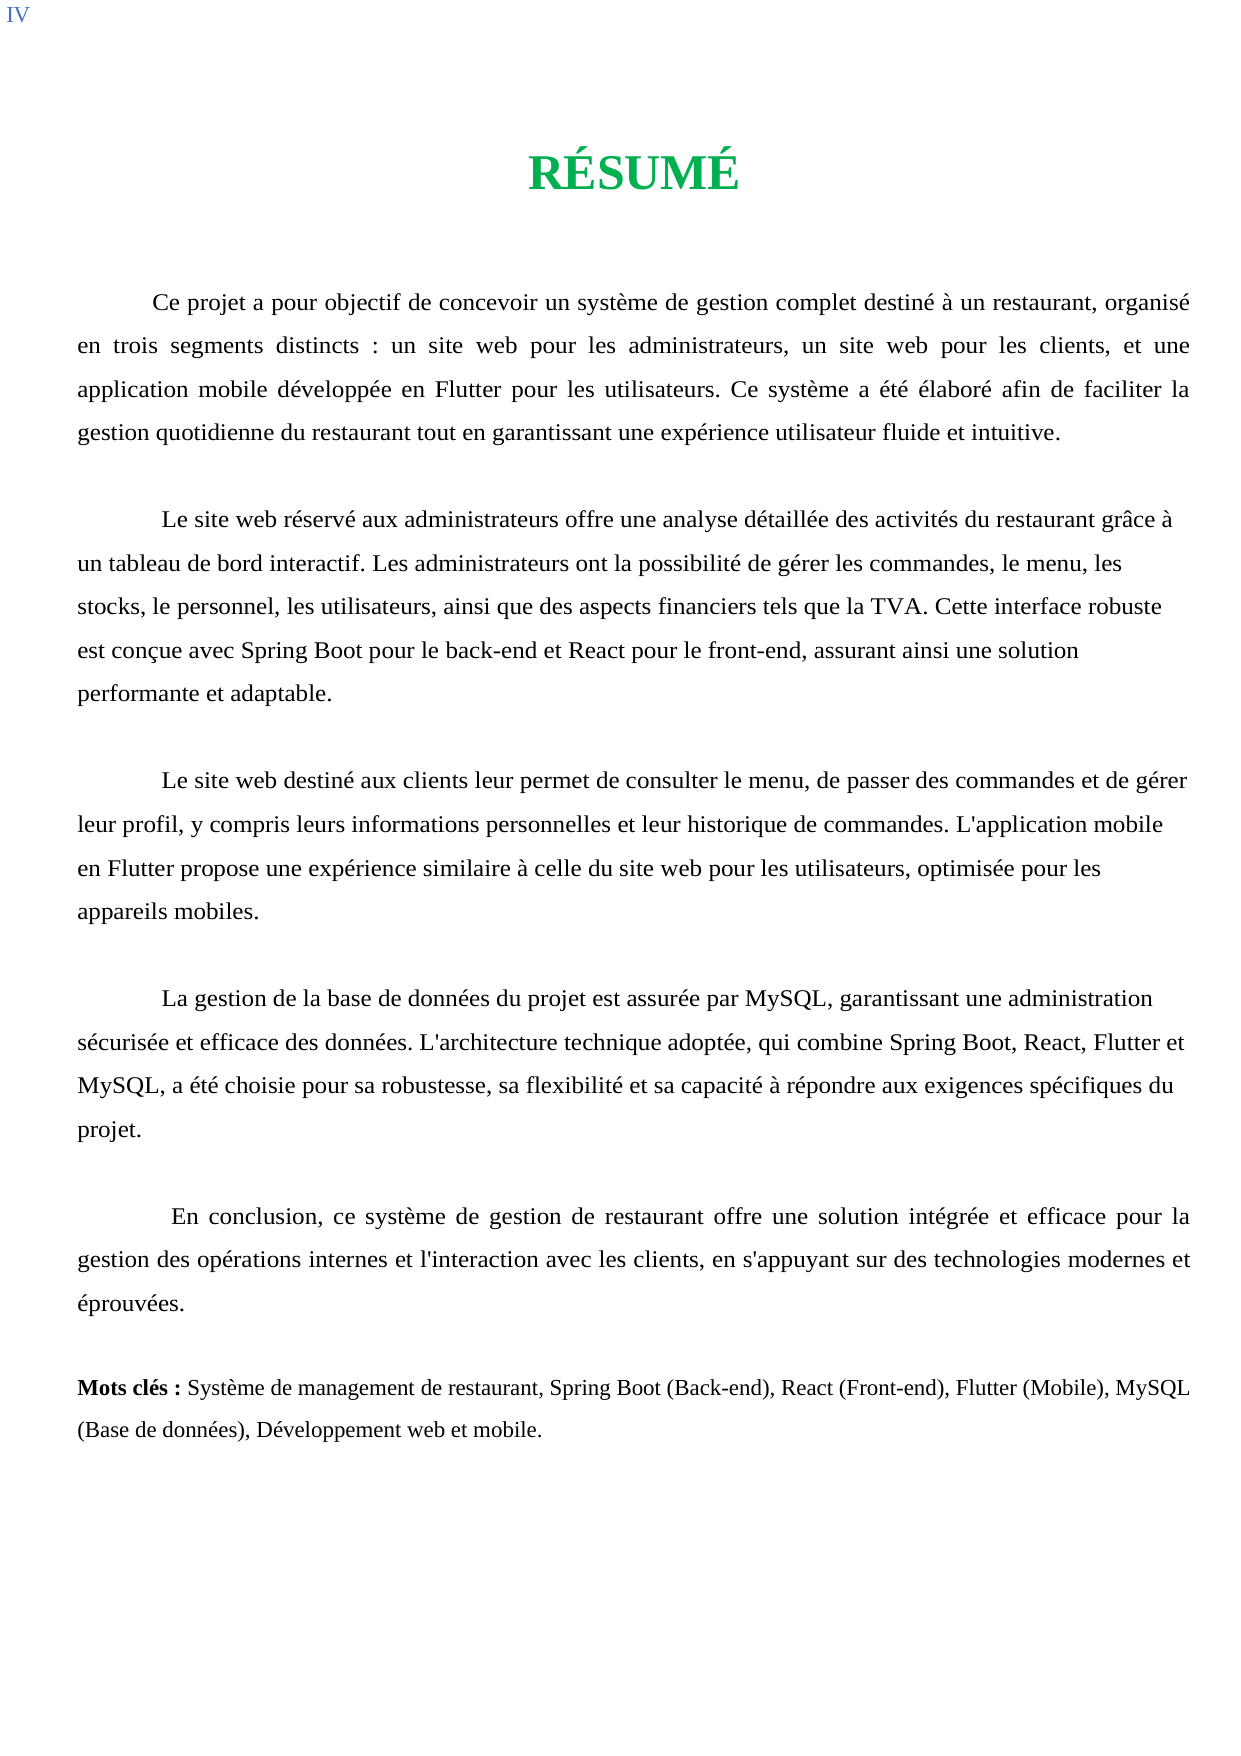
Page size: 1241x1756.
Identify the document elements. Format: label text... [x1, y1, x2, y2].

subtitle RÉSUMÉ [174, 143, 1095, 201]
text Ce projet a pour objectif de concevoir un système de gestion complet destiné à un restaurant, organisé en trois segments distincts : un site web pour les administrateurs, un site web pour les clients, et une application mobile développée en Flutter pour les utilisateurs. Ce système a été élaboré afin de faciliter la gestion quotidienne du restaurant tout en garantissant une expérience utilisateur fluide et intuitive. [77, 288, 1192, 446]
text La gestion de la base de données du projet est assurée par MySQL, garantissant une administration sécurisée et efficace des données. L'architecture technique adoptée, qui combine Spring Boot, React, Flutter et MySQL, a été choisie pour sa robustesse, sa flexibilité et sa capacité à répondre aux exigences spécifiques du projet. [77, 984, 1192, 1142]
text En conclusion, ce système de gestion de restaurant offre une solution intégrée et efficace pour la gestion des opérations internes et l'interaction avec les clients, en s'appuyant sur des technologies modernes et éprouvées. [77, 1202, 1192, 1317]
text Mots clés : Système de management de restaurant, Spring Boot (Back-end), React (Front-end), Flutter (Mobile), MySQL (Base de données), Développement web et mobile. [77, 1374, 1192, 1442]
text Le site web destiné aux clients leur permet de consulter le menu, de passer des commandes et de gérer leur profil, y compris leurs informations personnelles et leur historique de commandes. L'application mobile en Flutter propose une expérience similaire à celle du site web pour les utilisateurs, optimisée pour les appareils mobiles. [77, 767, 1192, 925]
text Le site web réservé aux administrateurs offre une analyse détaillée des activités du restaurant grâce à un tableau de bord interactif. Les administrateurs ont la possibilité de gérer les commandes, le menu, les stocks, le personnel, les utilisateurs, ainsi que des aspects financiers tels que la TVA. Cette interface robuste est conçue avec Spring Boot pour le back-end et React pour le front-end, assurant ainsi une solution performante et adaptable. [77, 505, 1192, 707]
